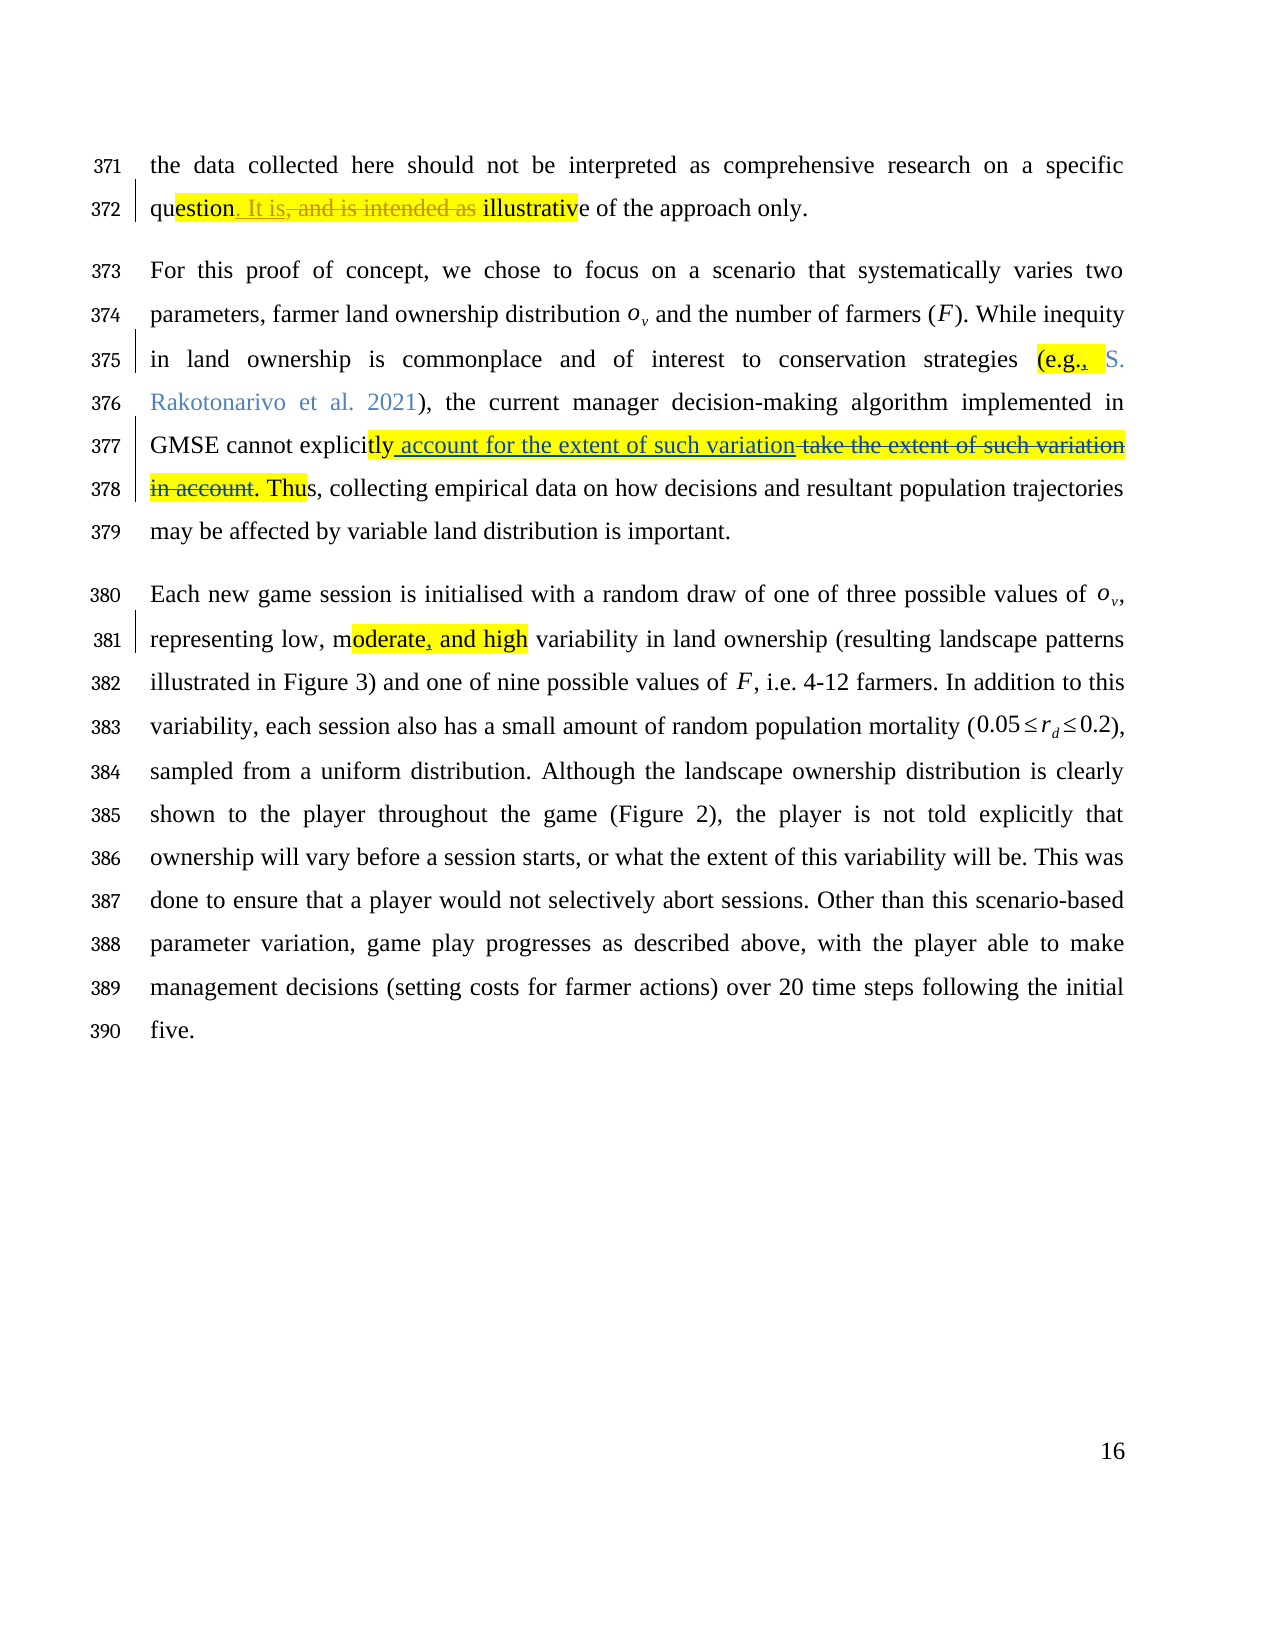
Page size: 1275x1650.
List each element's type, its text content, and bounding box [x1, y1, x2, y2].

text Each new game session is initialised with a random draw of one of three possible values of , representing low, moderate and high variability in land ownership (resulting landscape patterns illustrated in Figure 3) and one of nine possible values of , i.e. 4-12 farmers. In addition to this variability, each session also has a small amount of random population mortality (), sampled from a uniform distribution. Although the landscape ownership distribution is clearly shown to the player throughout the game (Figure 2), the player is not told explicitly that ownership will vary before a session starts, or what the extent of this variability will be. This was done to ensure that a player would not selectively abort sessions. Other than this scenario-based parameter variation, game play progresses as described above, with the player able to make management decisions (setting costs for farmer actions) over 20 time steps following the initial five. [150, 578, 1125, 1043]
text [150, 150, 1125, 222]
text For this proof of concept, we chose to focus on a scenario that systematically varies two parameters, farmer land ownership distribution and the number of farmers (). While inequity in land ownership is commonplace and of interest to conservation strategies (e.g. S. Rakotonarivo et al. 2021), the current manager decision-making algorithm implemented in GMSE cannot explicitly. Thus, collecting empirical data on how decisions and resultant population trajectories may be affected by variable land distribution is important. [150, 255, 1125, 545]
